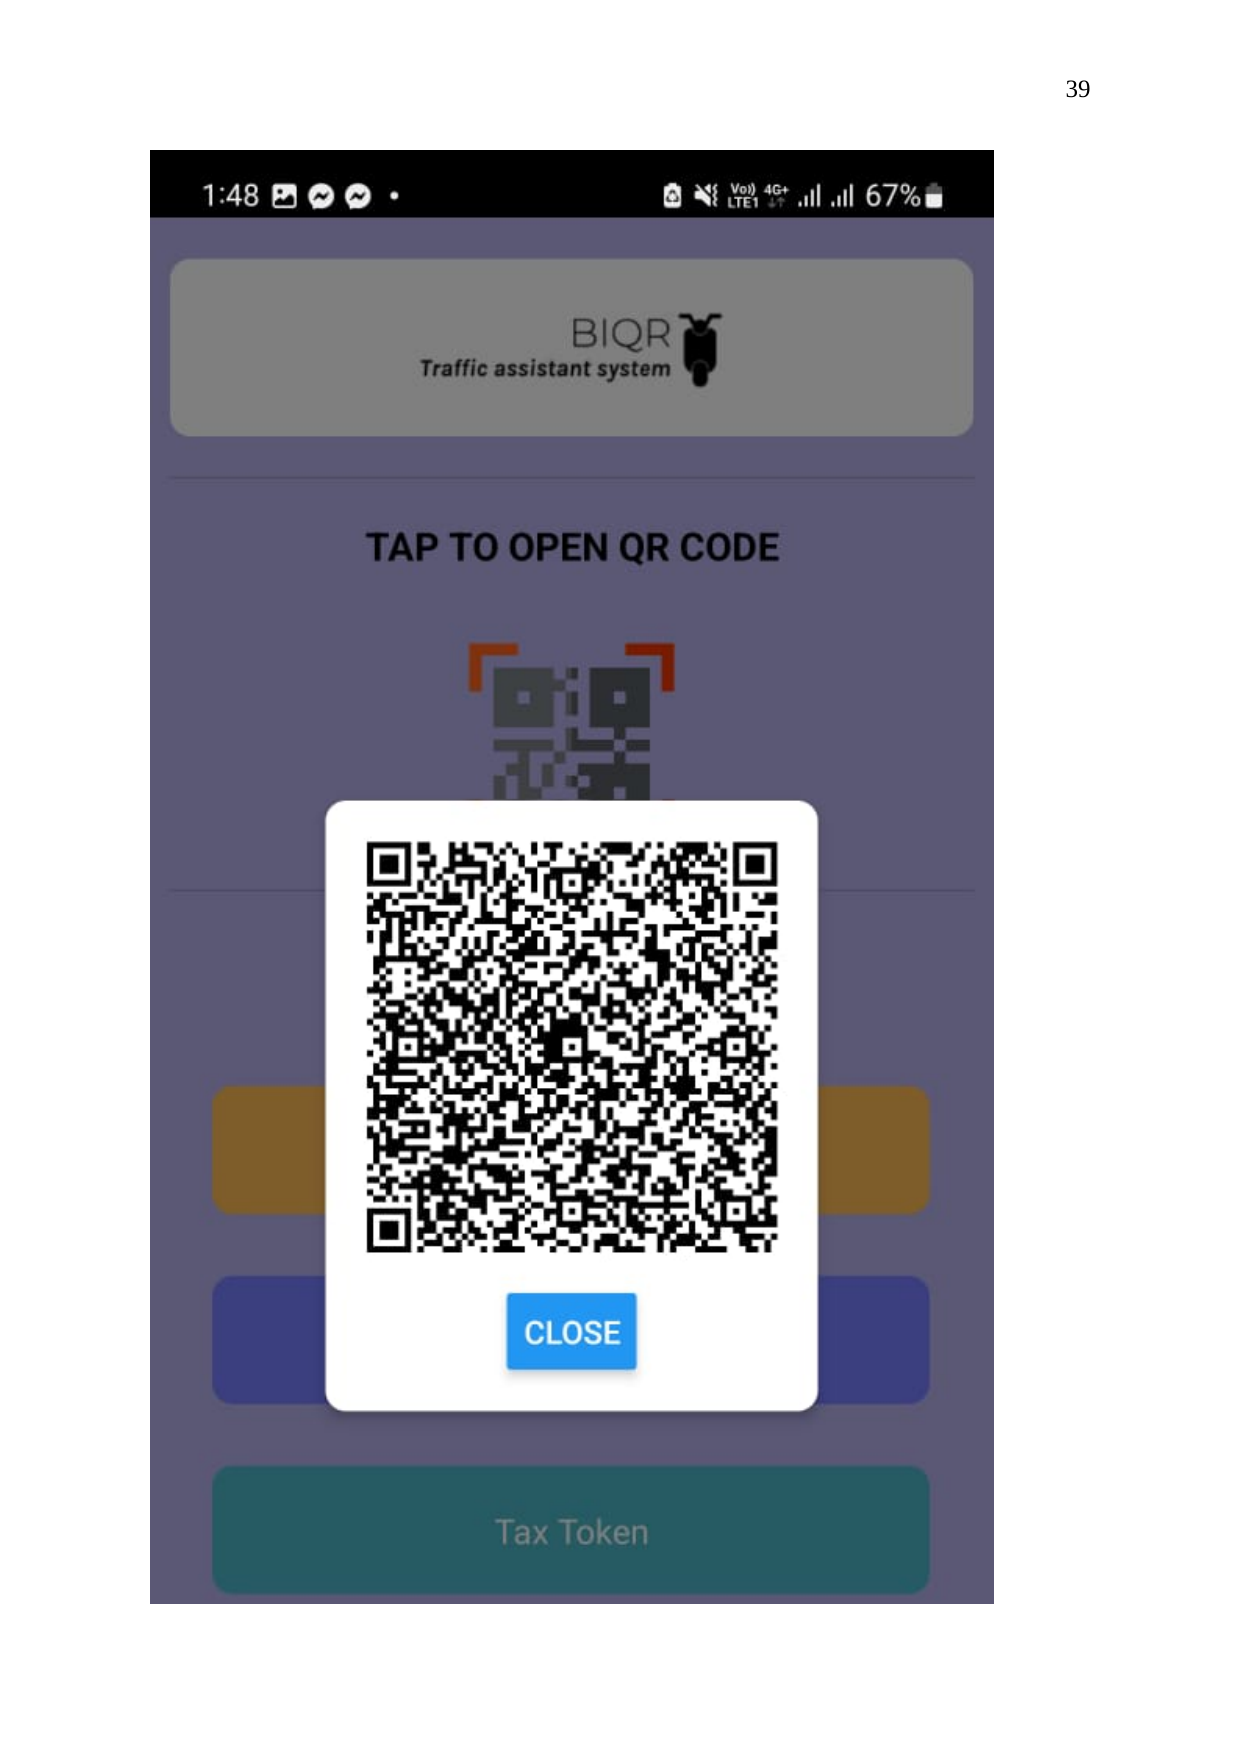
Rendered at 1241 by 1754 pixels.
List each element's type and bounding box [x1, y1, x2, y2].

picture [150, 150, 994, 1604]
